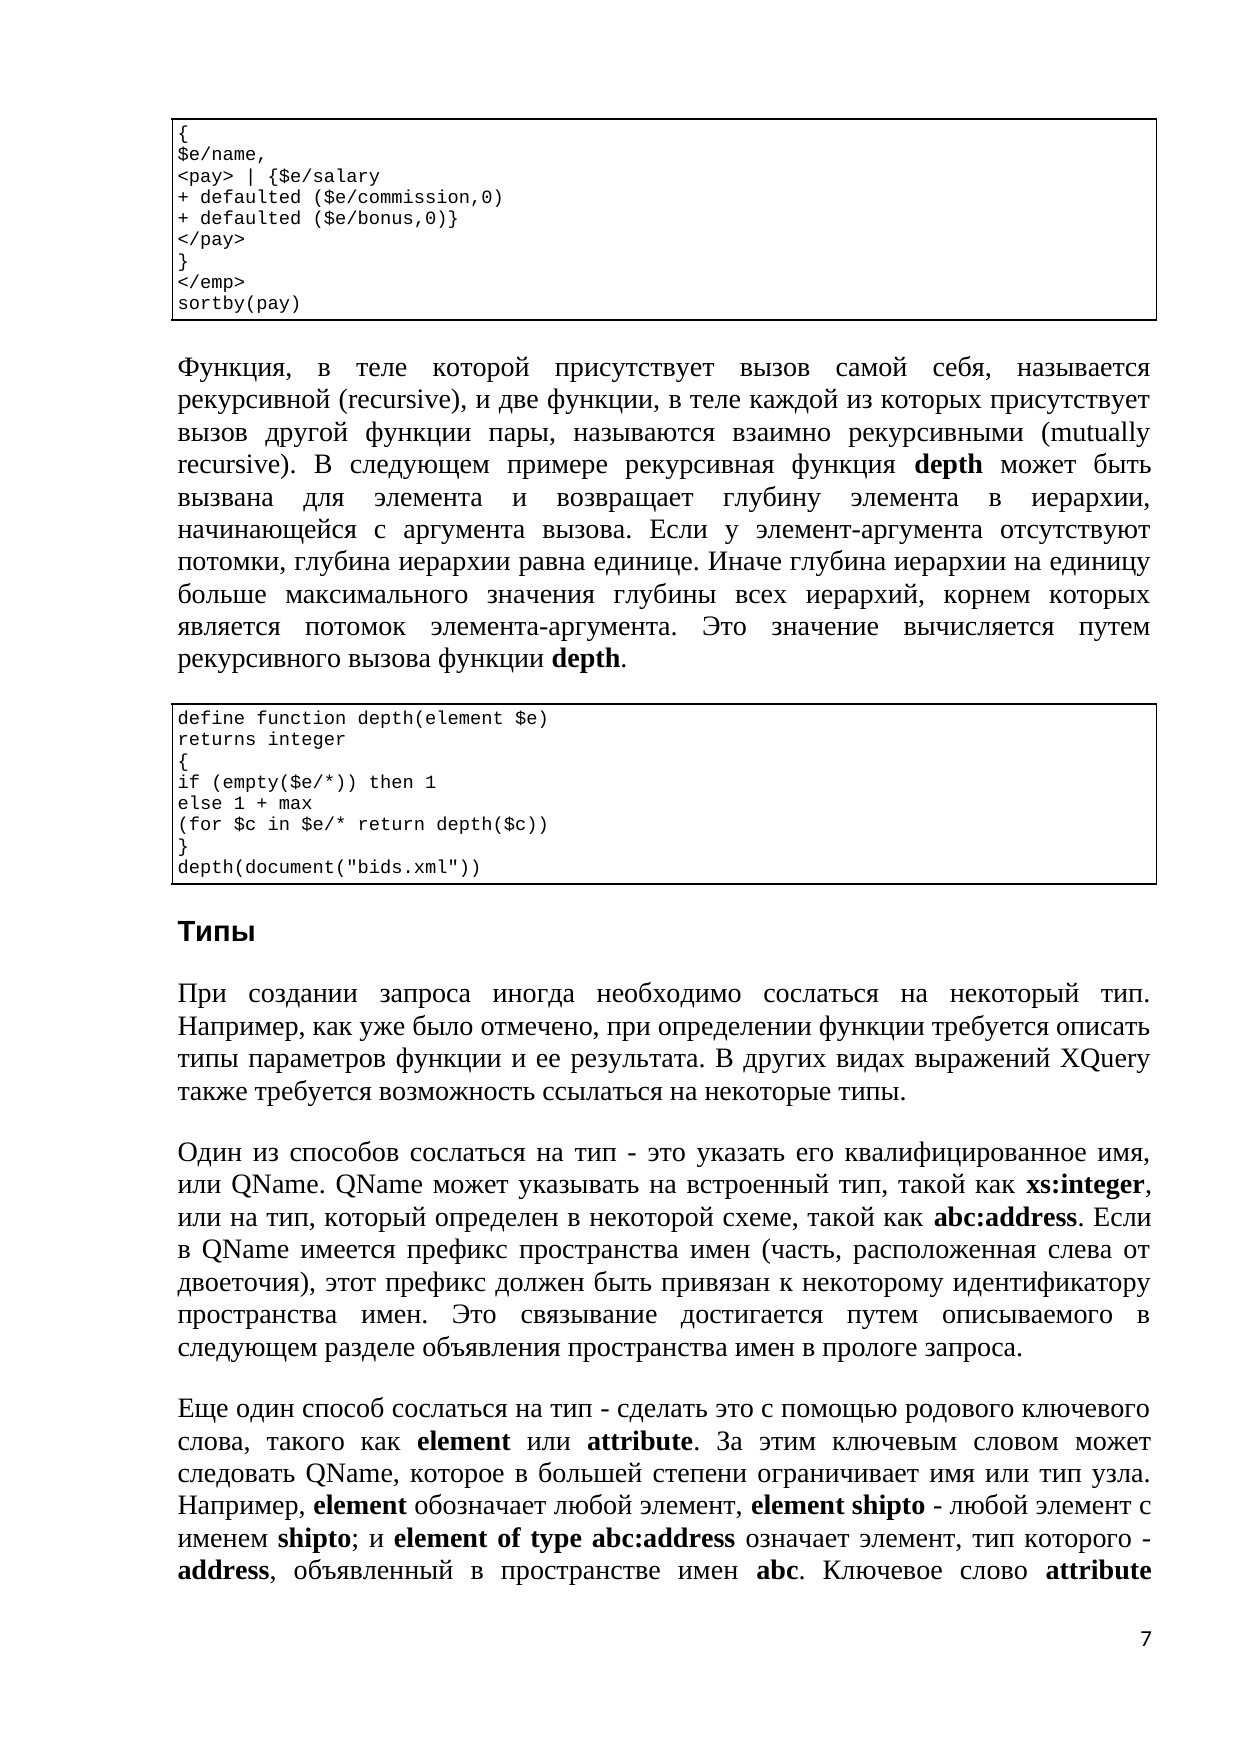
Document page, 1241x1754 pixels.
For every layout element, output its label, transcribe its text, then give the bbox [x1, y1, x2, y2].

text { [173, 120, 1156, 145]
text </emp> [177, 273, 1152, 288]
text + defaulted ($e/bonus,0)} [177, 209, 1152, 230]
text else 1 + max [177, 794, 1152, 815]
text if (empty($e/*)) then 1 [177, 773, 1152, 794]
text sortby(pay) [173, 288, 1156, 319]
text + defaulted ($e/commission,0) [177, 188, 1152, 209]
text <pay> | {$e/salary [177, 166, 1152, 188]
text depth(document("bids.xml")) [173, 852, 1156, 883]
text (for $c in $e/* return depth($c)) [177, 815, 1152, 836]
text Один из способов сослаться на тип - это указать его квалифицированное имя, или QName. QName может указывать на встроенный тип, такой как xs:integer, или на тип, который определен в некоторой схеме, такой как abc:address. Если в QName имеется префикс пространства имен (часть, расположенная слева от двоеточия), этот префикс должен быть привязан к некоторому идентификатору пространства имен. Это связывание достигается путем описываемого в следующем разделе объявления пространства имен в прологе запроса. [177, 1135, 1152, 1362]
text returns integer [177, 730, 1152, 751]
text При создании запроса иногда необходимо сослаться на некоторый тип. Например, как уже было отмечено, при определении функции требуется описать типы параметров функции и ее результата. В других видах выражений XQuery также требуется возможность ссылаться на некоторые типы. [177, 976, 1152, 1106]
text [177, 1391, 1152, 1586]
text } [177, 251, 1152, 273]
text define function depth(element $e) [173, 705, 1156, 730]
text </pay> [177, 230, 1152, 251]
text Функция, в теле которой присутствует вызов самой себя, называется рекурсивной (recursive), и две функции, в теле каждой из которых присутствует вызов другой функции пары, называются взаимно рекурсивными (mutually recursive). В следующем примере рекурсивная функция depth может быть вызвана для элемента и возвращает глубину элемента в иерархии, начинающейся с аргумента вызова. Если у элемент-аргумента отсутствуют потомки, глубина иерархии равна единице. Иначе глубина иерархии на единицу больше максимального значения глубины всех иерархий, корнем которых является потомок элемента-аргумента. Это значение вычисляется путем рекурсивного вызова функции depth. [177, 350, 1152, 674]
text } [177, 836, 1152, 852]
subtitle Типы [177, 914, 1152, 947]
text $e/name, [177, 145, 1152, 166]
text { [177, 751, 1152, 773]
